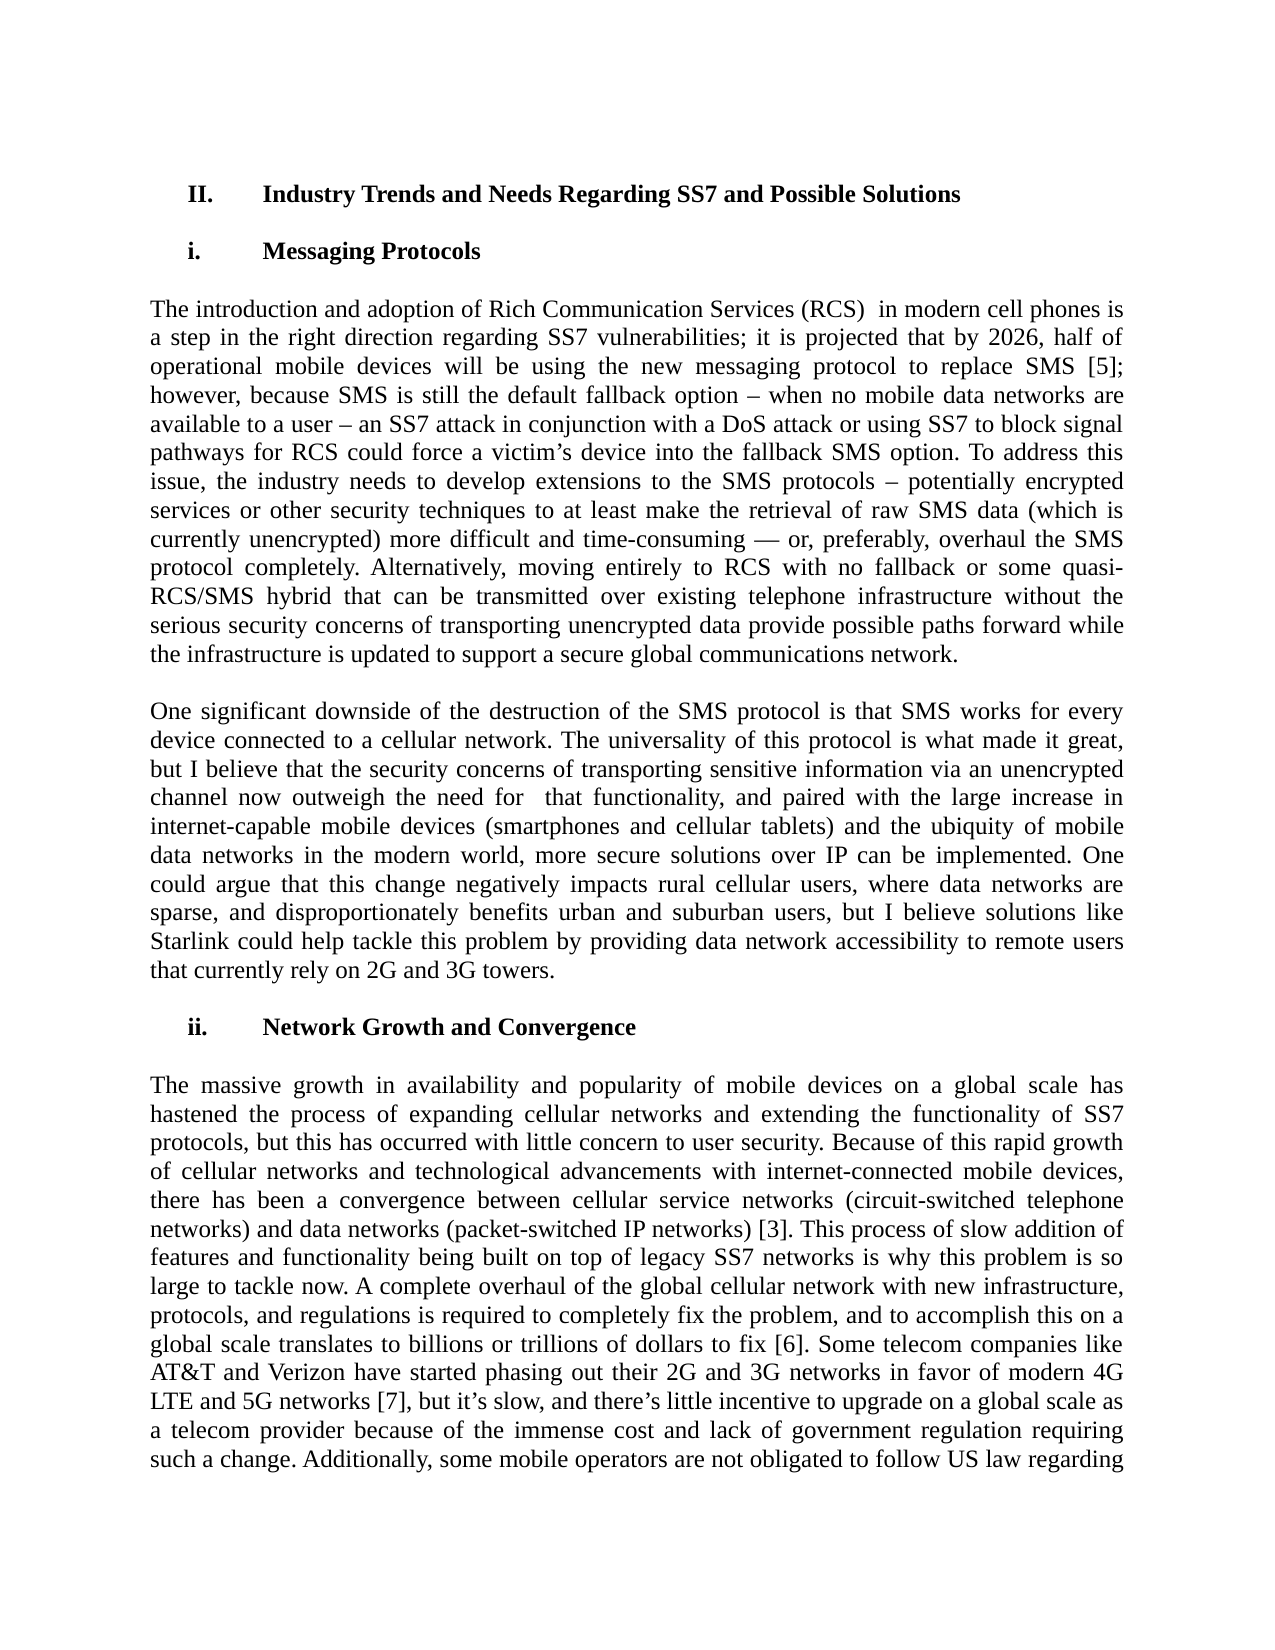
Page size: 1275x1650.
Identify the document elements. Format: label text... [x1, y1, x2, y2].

list Industry Trends and Needs Regarding SS7 and Possible Solutions [187, 179, 1125, 207]
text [150, 1070, 1125, 1472]
list Network Growth and Convergence [187, 1012, 1125, 1041]
list Messaging Protocols [187, 236, 1125, 265]
text The introduction and adoption of Rich Communication Services (RCS) in modern cell phones is a step in the right direction regarding SS7 vulnerabilities; it is projected that by 2026, half of operational mobile devices will be using the new messaging protocol to replace SMS [5]; however, because SMS is still the default fallback option – when no mobile data networks are available to a user – an SS7 attack in conjunction with a DoS attack or using SS7 to block signal pathways for RCS could force a victim’s device into the fallback SMS option. To address this issue, the industry needs to develop extensions to the SMS protocols – potentially encrypted services or other security techniques to at least make the retrieval of raw SMS data (which is currently unencrypted) more difficult and time-consuming — or, preferably, overhaul the SMS protocol completely. Alternatively, moving entirely to RCS with no fallback or some quasi-RCS/SMS hybrid that can be transmitted over existing telephone infrastructure without the serious security concerns of transporting unencrypted data provide possible paths forward while the infrastructure is updated to support a secure global communications network. [150, 294, 1125, 667]
text One significant downside of the destruction of the SMS protocol is that SMS works for every device connected to a cellular network. The universality of this protocol is what made it great, but I believe that the security concerns of transporting sensitive information via an unencrypted channel now outweigh the need for that functionality, and paired with the large increase in internet-capable mobile devices (smartphones and cellular tablets) and the ubiquity of mobile data networks in the modern world, more secure solutions over IP can be implemented. One could argue that this change negatively impacts rural cellular users, where data networks are sparse, and disproportionately benefits urban and suburban users, but I believe solutions like Starlink could help tackle this problem by providing data network accessibility to remote users that currently rely on 2G and 3G towers. [150, 696, 1125, 984]
